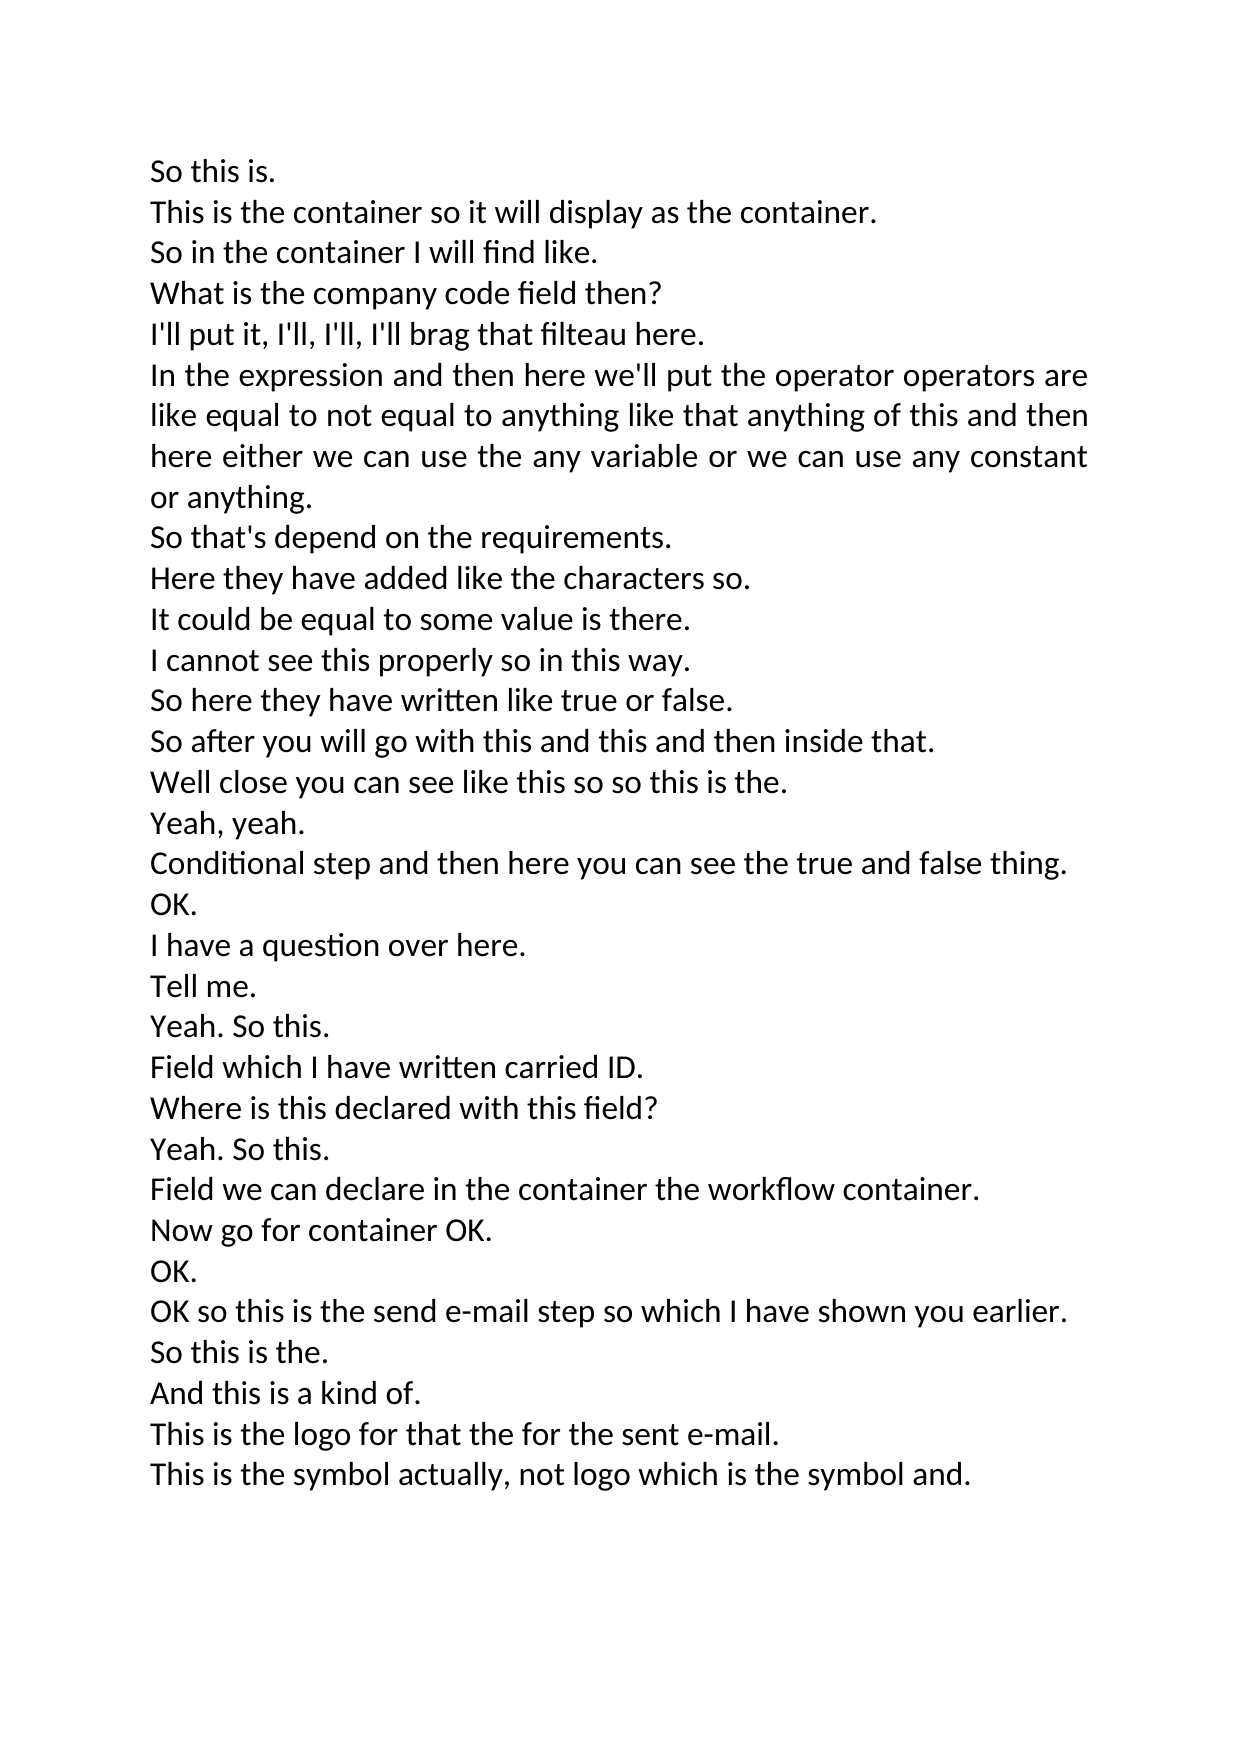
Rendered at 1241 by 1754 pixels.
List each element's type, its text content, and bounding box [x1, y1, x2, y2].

text Conditional step and then here you can see the true and false thing. [150, 842, 1090, 883]
text It could be equal to some value is there. [150, 598, 1090, 639]
text Yeah, yeah. [150, 802, 1090, 842]
text This is the container so it will display as the container. [150, 191, 1090, 231]
text Now go for container OK. [150, 1209, 1090, 1250]
text So this is. [150, 150, 1090, 191]
text In the expression and then here we'll put the operator operators are like equal to not equal to anything like that anything of this and then here either we can use the any variable or we can use any constant or anything. [150, 354, 1090, 517]
text OK so this is the send e-mail step so which I have shown you earlier. [150, 1290, 1090, 1331]
text So after you will go with this and this and then inside that. [150, 720, 1090, 761]
text Field we can declare in the container the workflow container. [150, 1168, 1090, 1209]
text So that's depend on the requirements. [150, 517, 1090, 557]
text What is the company code field then? [150, 272, 1090, 313]
text So here they have written like true or false. [150, 679, 1090, 720]
text Field which I have written carried ID. [150, 1046, 1090, 1087]
text So this is the. [150, 1331, 1090, 1372]
text Where is this declared with this field? [150, 1087, 1090, 1127]
text And this is a kind of. [150, 1372, 1090, 1413]
text Yeah. So this. [150, 1127, 1090, 1168]
text Yeah. So this. [150, 1005, 1090, 1046]
text So in the container I will find like. [150, 231, 1090, 272]
text Tell me. [150, 964, 1090, 1005]
text I cannot see this properly so in this way. [150, 639, 1090, 679]
text Well close you can see like this so so this is the. [150, 761, 1090, 802]
text I'll put it, I'll, I'll, I'll brag that filteau here. [150, 313, 1090, 354]
text I have a question over here. [150, 924, 1090, 964]
text OK. [150, 883, 1090, 924]
text This is the logo for that the for the sent e-mail. [150, 1413, 1090, 1453]
text OK. [150, 1250, 1090, 1290]
text This is the symbol actually, not logo which is the symbol and. [150, 1453, 1090, 1494]
text Here they have added like the characters so. [150, 557, 1090, 598]
